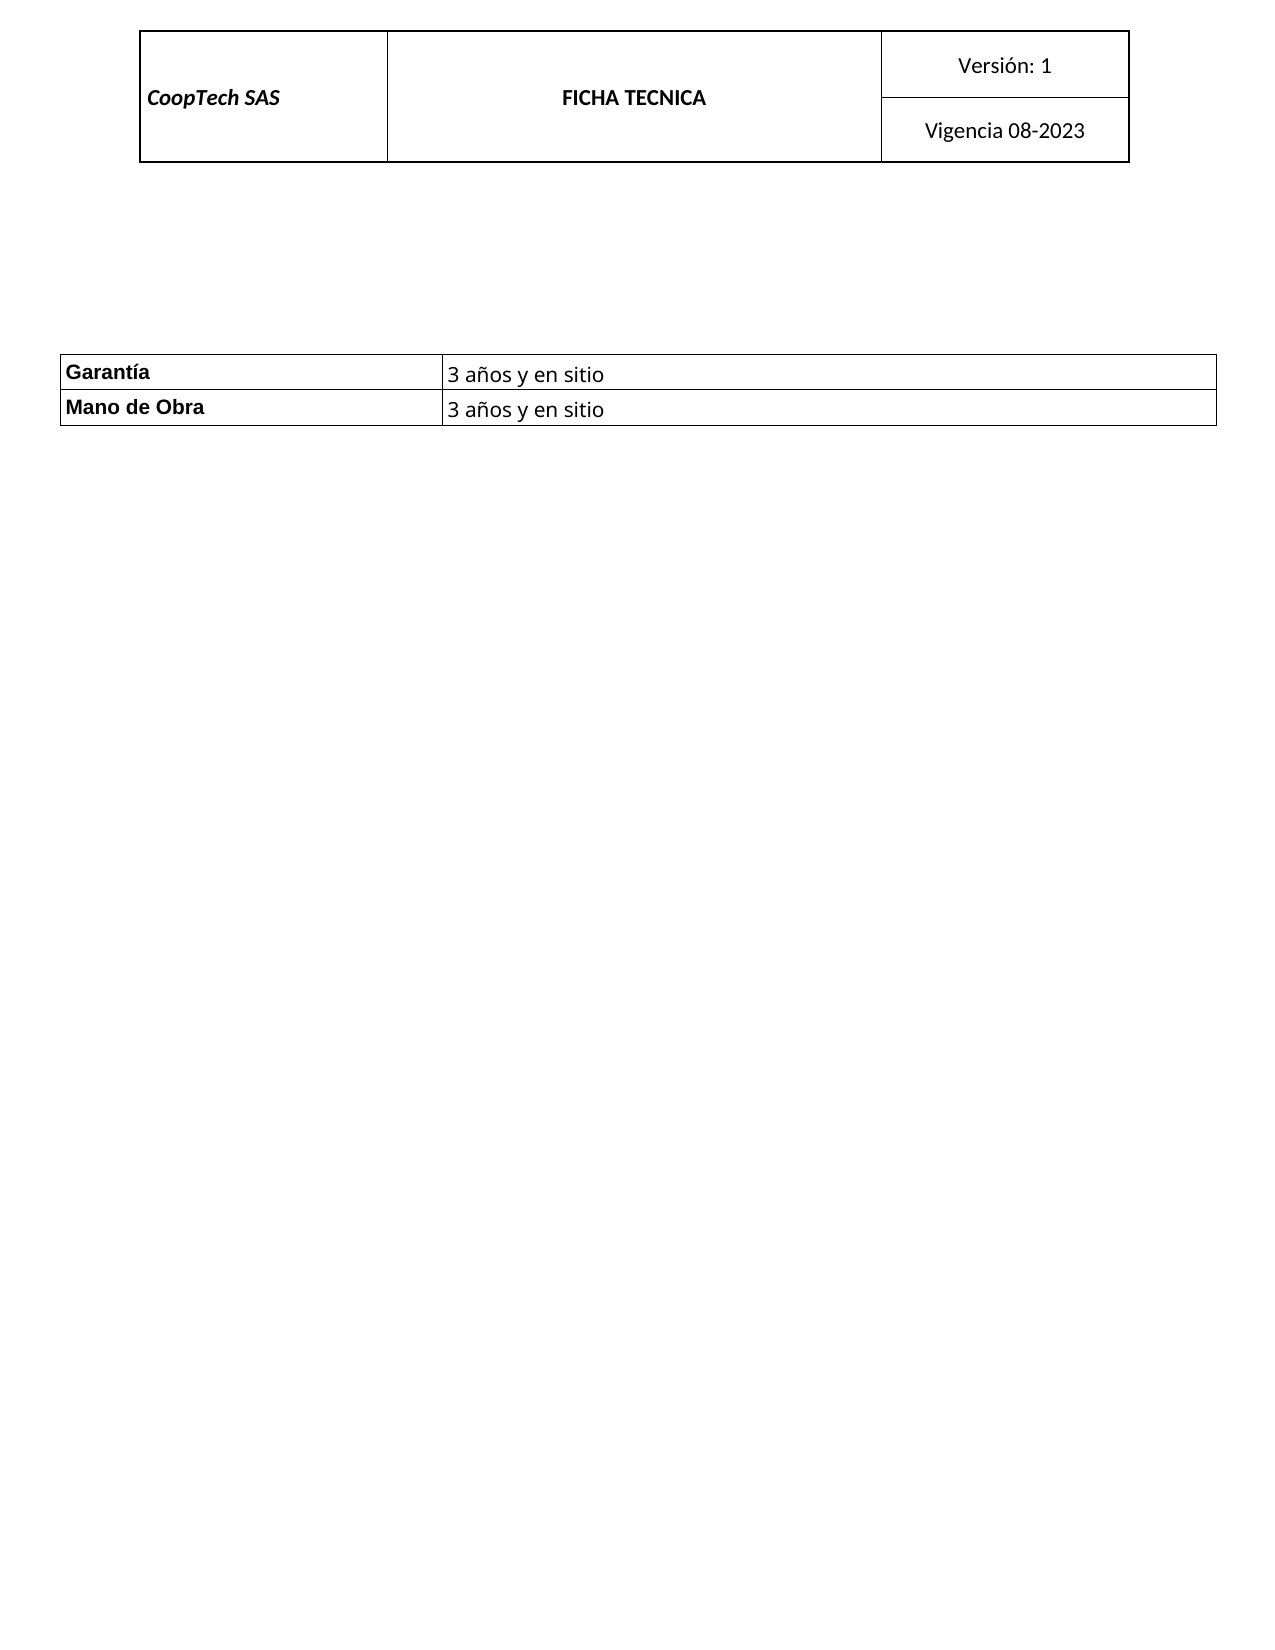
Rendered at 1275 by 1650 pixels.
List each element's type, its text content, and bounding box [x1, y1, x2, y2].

table_cell 3 años y en sitio [443, 390, 1216, 425]
table_cell Mano de Obra [61, 390, 442, 425]
table_header Garantía [61, 355, 442, 389]
table_header 3 años y en sitio [443, 355, 1216, 389]
